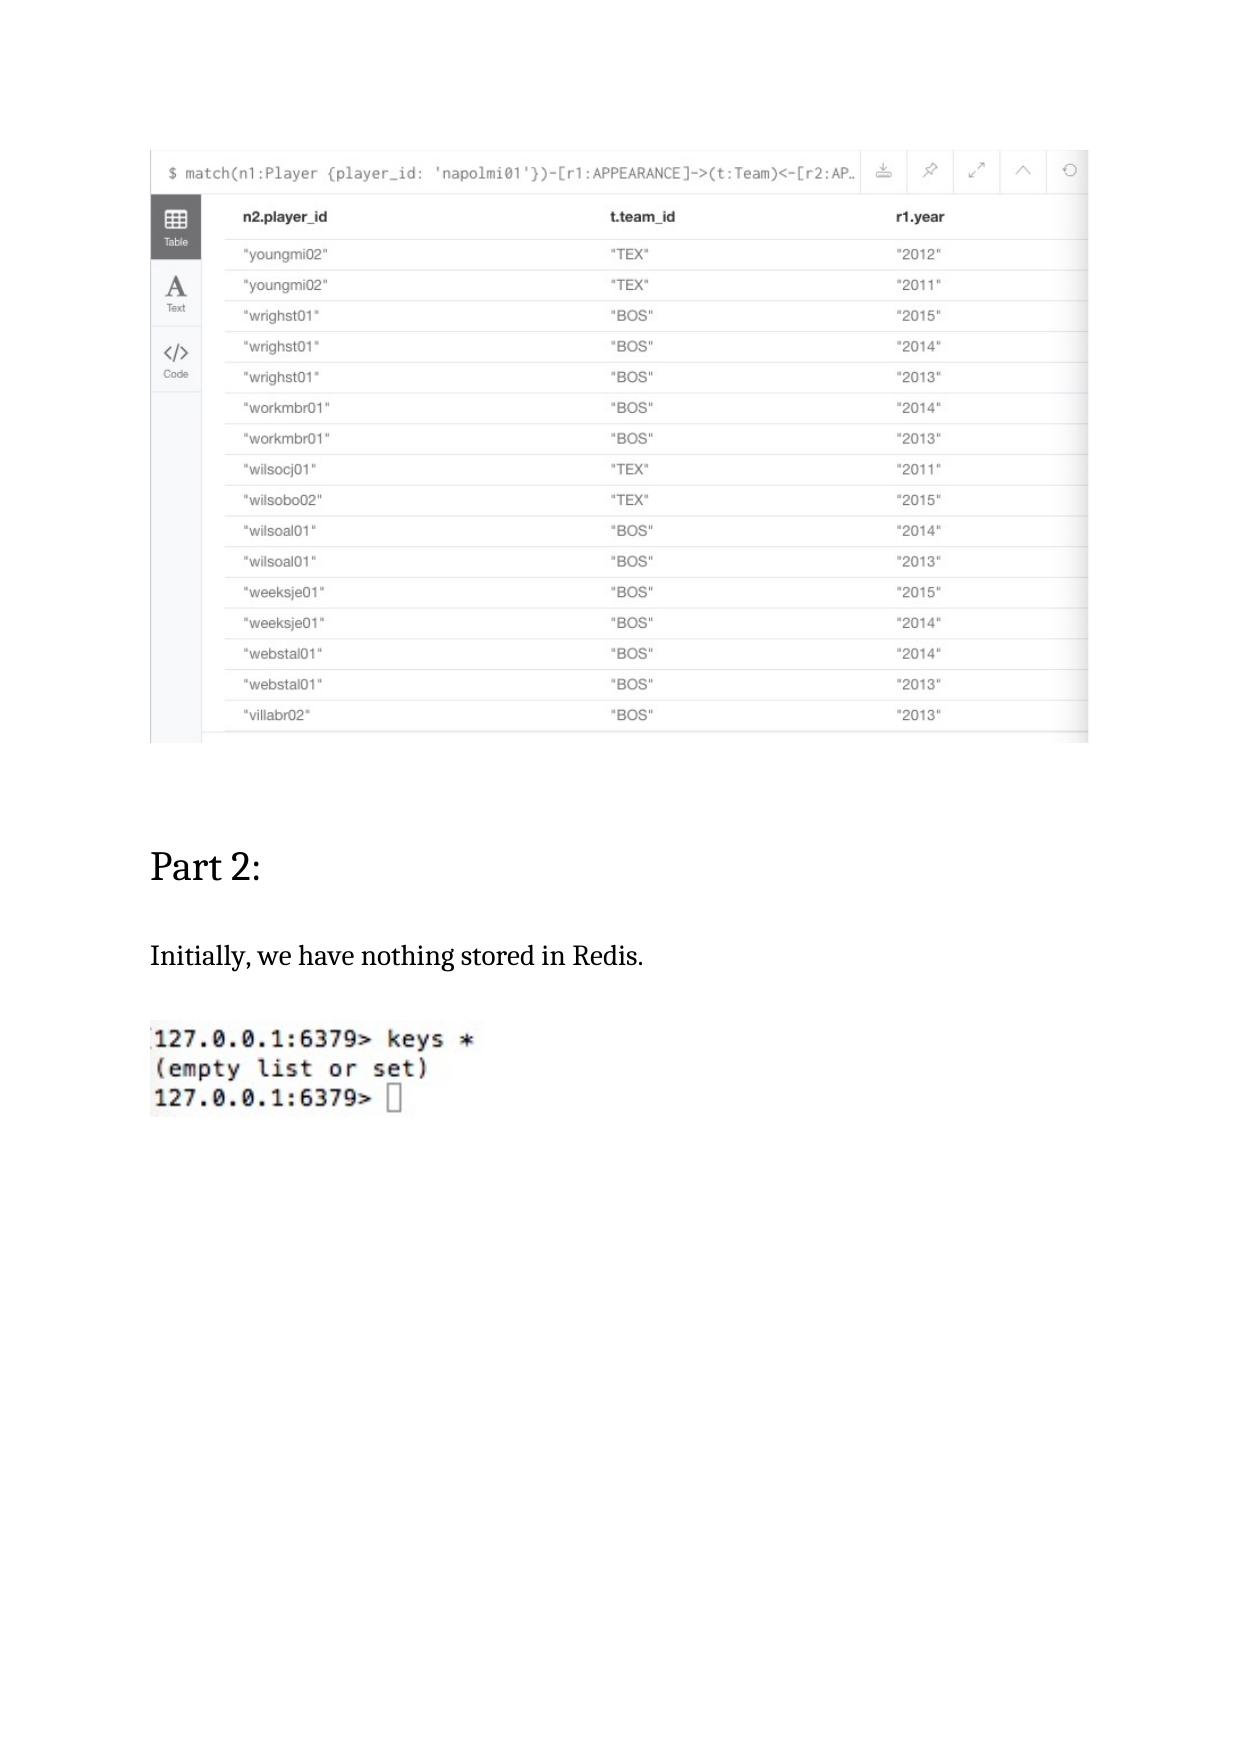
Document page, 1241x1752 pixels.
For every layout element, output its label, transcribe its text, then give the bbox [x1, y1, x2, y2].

text Initially, we have nothing stored in Redis. [150, 939, 1090, 972]
picture [150, 1020, 910, 1117]
text Part 2: [150, 843, 1090, 891]
picture [150, 150, 1089, 743]
